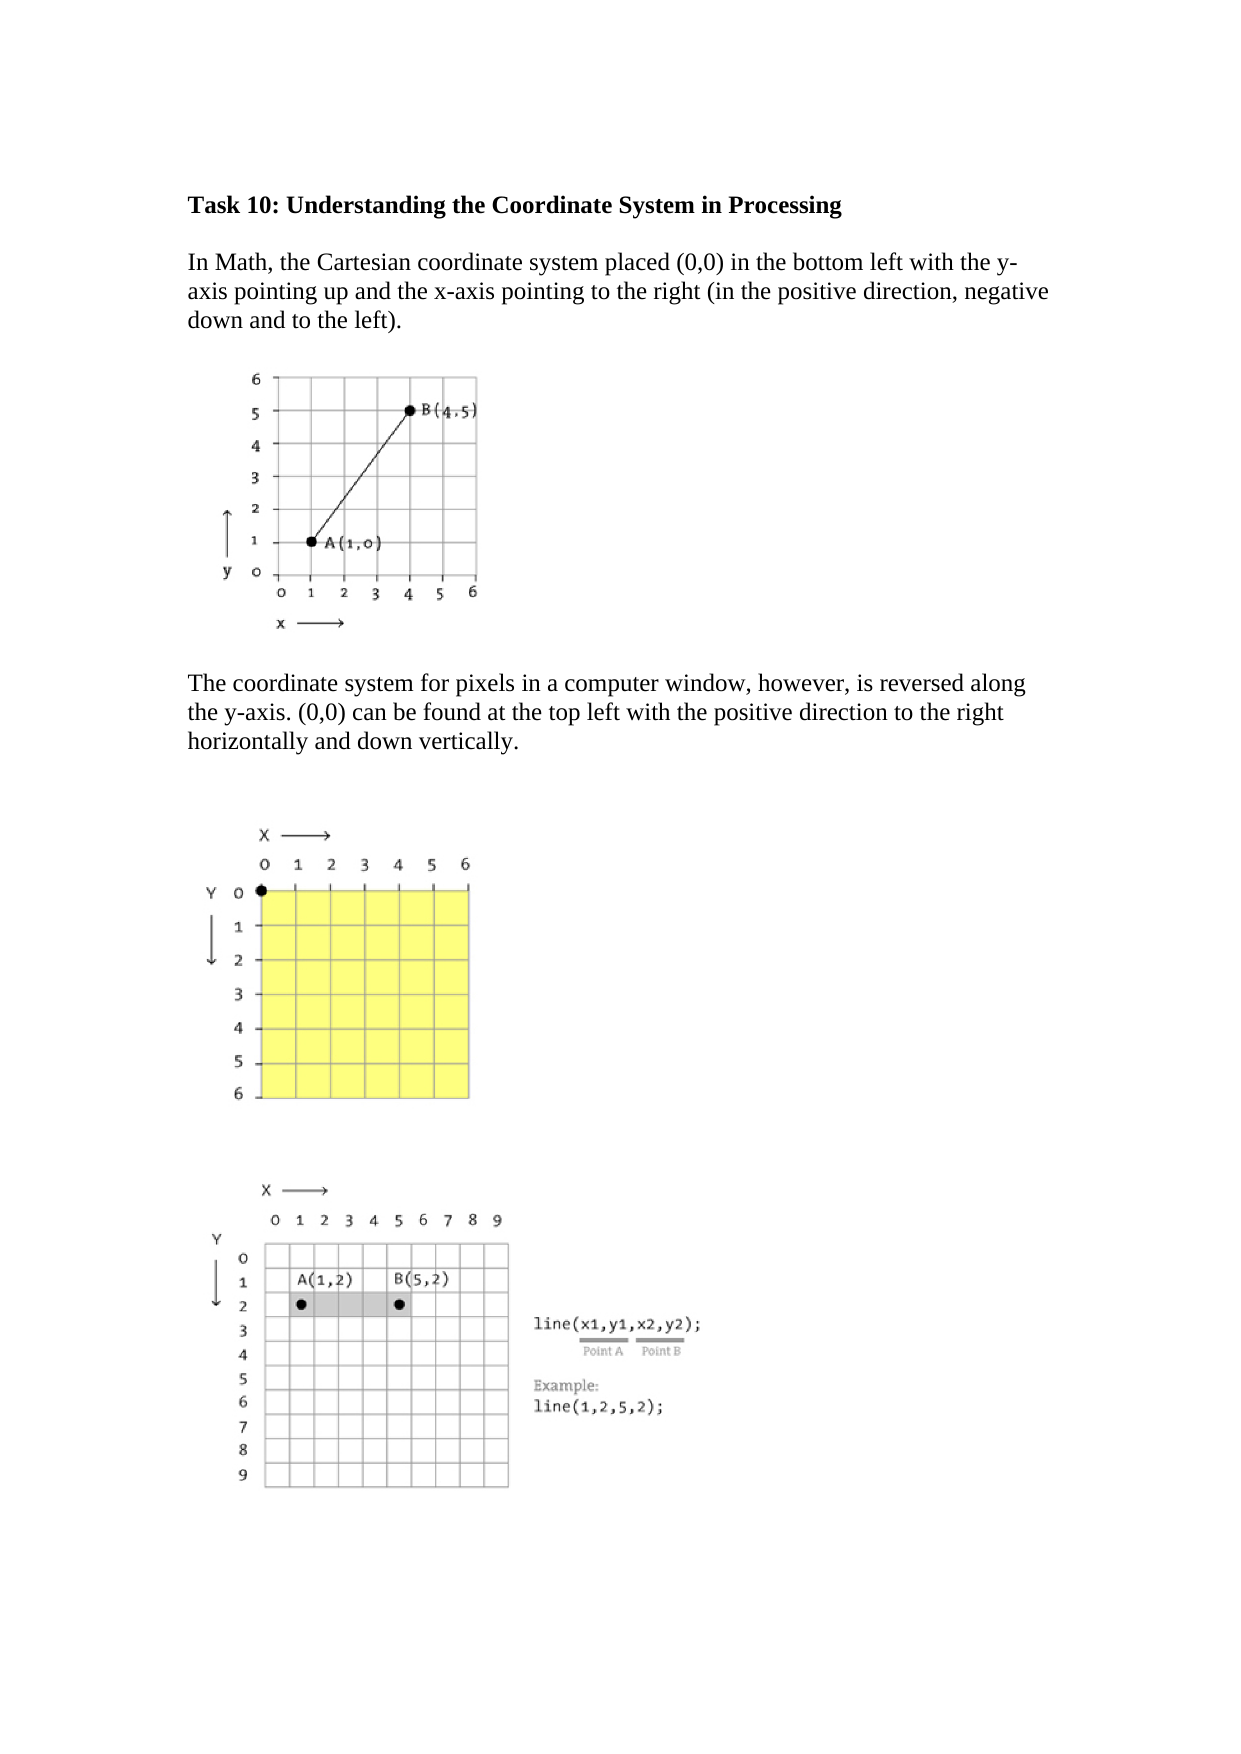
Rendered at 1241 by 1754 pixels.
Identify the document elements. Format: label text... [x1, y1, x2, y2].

picture [187, 1169, 734, 1507]
text The coordinate system for pixels in a computer window, however, is reversed along the y-axis. (0,0) can be found at the top left with the positive direction to the right horizontally and down vertically. [187, 668, 1053, 754]
text In Math, the Cartesian coordinate system placed (0,0) in the bottom left with the y-axis pointing up and the x-axis pointing to the right (in the positive direction, negative down and to the left). [187, 247, 1053, 333]
picture [187, 362, 526, 640]
text Task 10: Understanding the Coordinate System in Processing [187, 190, 1053, 218]
picture [187, 812, 517, 1112]
